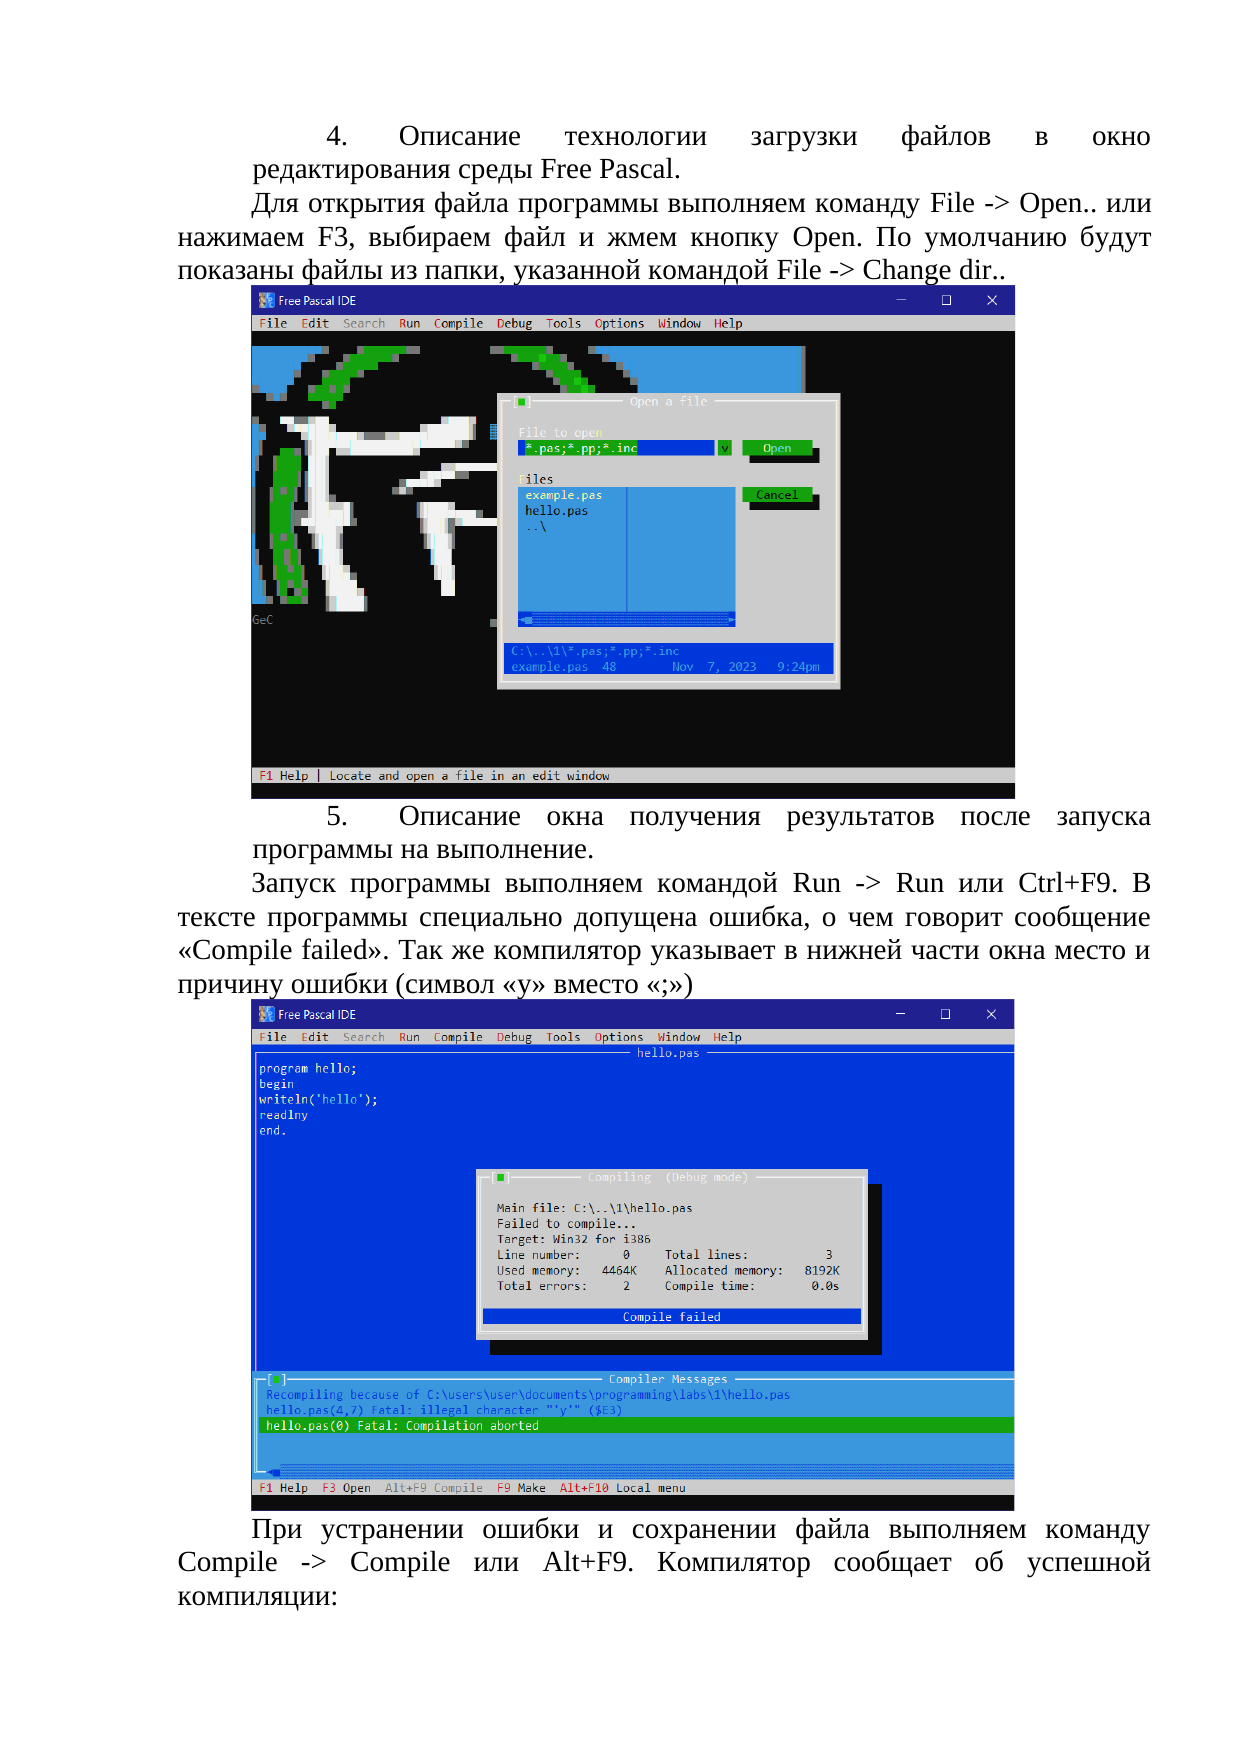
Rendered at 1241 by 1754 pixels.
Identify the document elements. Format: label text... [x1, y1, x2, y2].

picture [251, 999, 1015, 1511]
list Описание технологии загрузки файлов в окно редактирования среды Free Pascal. [252, 118, 1152, 185]
picture [251, 285, 1016, 799]
list Запуск программы выполняем командой Run -> Run или Ctrl+F9. В тексте программы специально допущена ошибка, о чем говорит сообщение «Compile failed». Так же компилятор указывает в нижней части окна место и причину ошибки (символ «y» вместо «;») [177, 865, 1152, 999]
list Для открытия файла программы выполняем команду File -> Open.. или нажимаем F3, выбираем файл и жмем кнопку Open. По умолчанию будут показаны файлы из папки, указанной командой File -> Change dir.. [177, 185, 1152, 286]
list При устранении ошибки и сохранении файла выполняем команду Compile -> Compile или Alt+F9. Компилятор сообщает об успешной компиляции: [177, 1511, 1152, 1612]
list Описание окна получения результатов после запуска программы на выполнение. [252, 798, 1152, 865]
